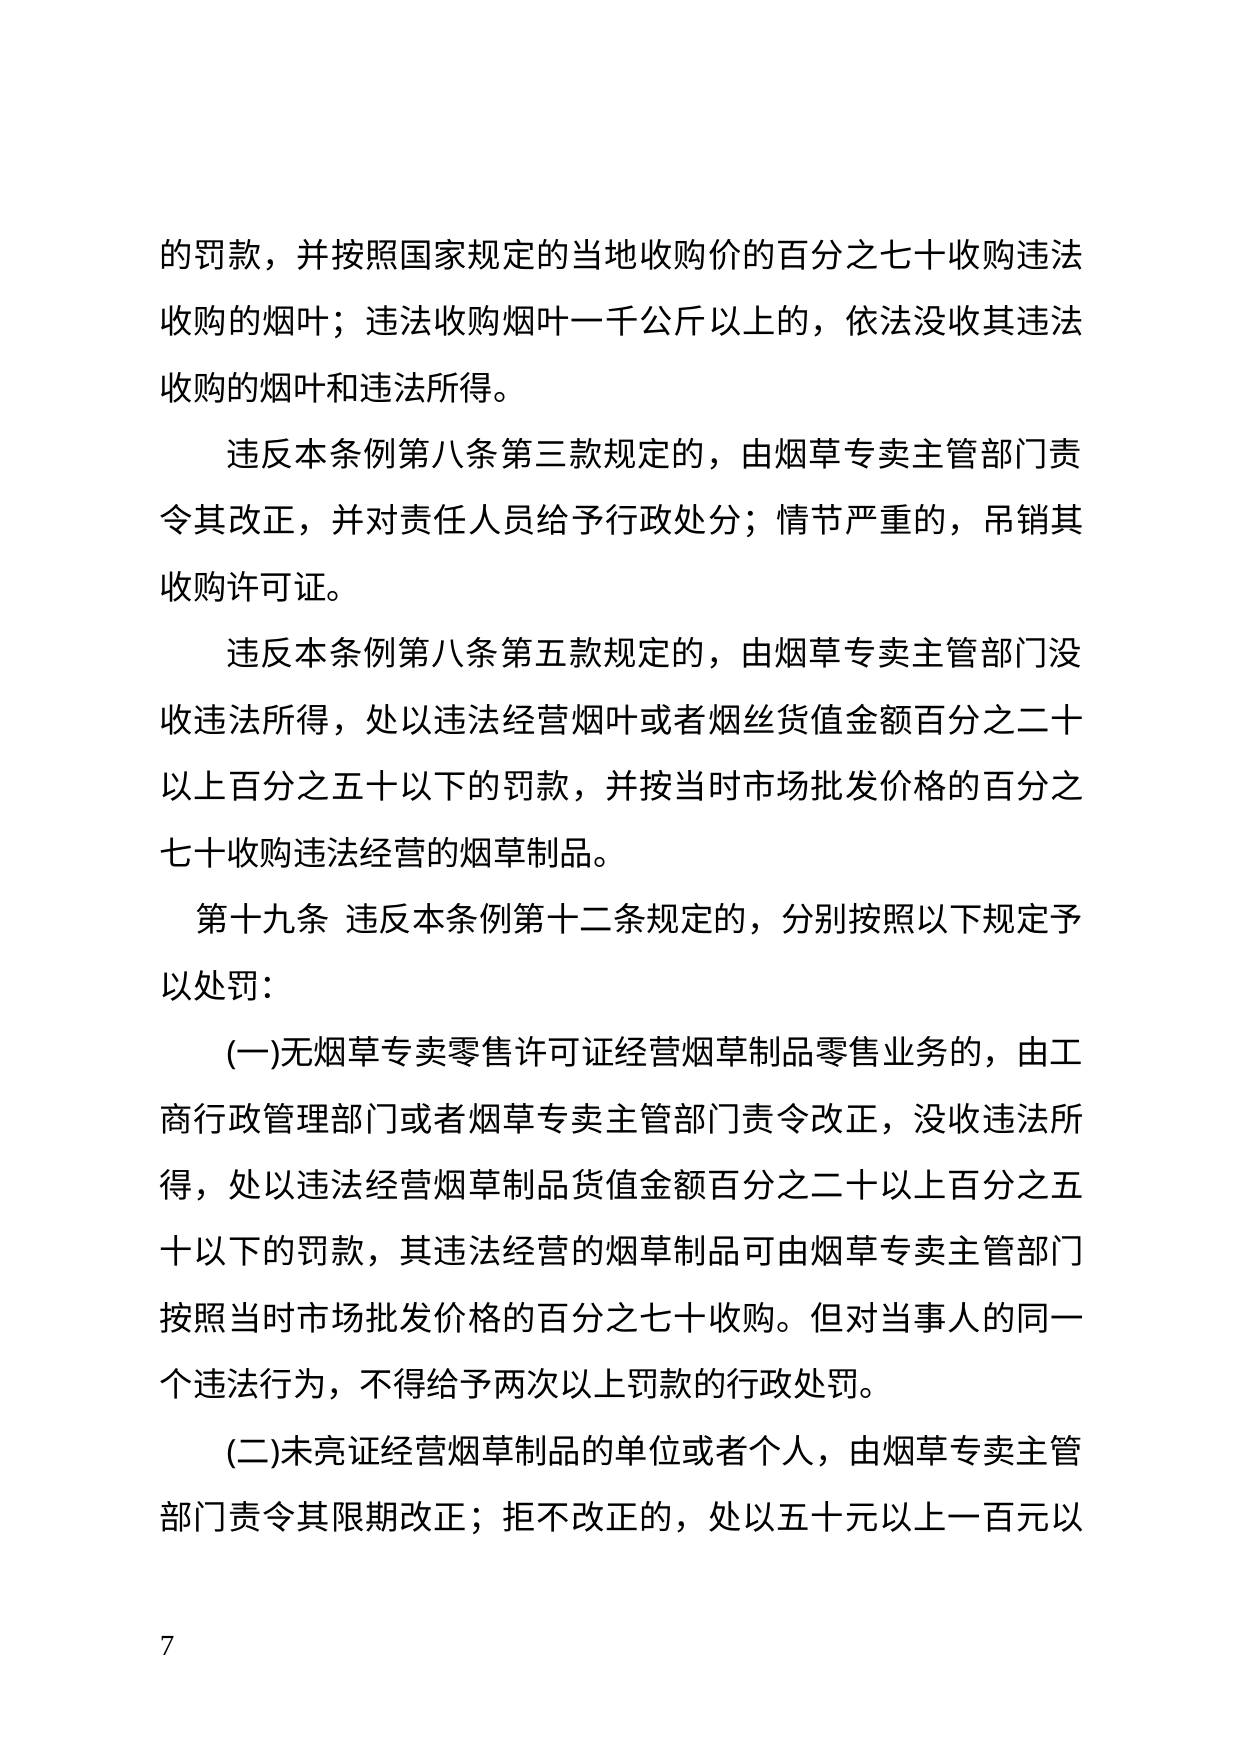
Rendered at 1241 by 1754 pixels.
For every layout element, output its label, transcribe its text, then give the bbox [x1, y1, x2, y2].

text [159, 219, 1084, 419]
text 违反本条例第八条第三款规定的，由烟草专卖主管部门责令其改正，并对责任人员给予行政处分；情节严重的，吊销其收购许可证。 [159, 419, 1084, 618]
text 第十九条 违反本条例第十二条规定的，分别按照以下规定予以处罚： [159, 884, 1084, 1017]
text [159, 1416, 1084, 1548]
text 违反本条例第八条第五款规定的，由烟草专卖主管部门没收违法所得，处以违法经营烟叶或者烟丝货值金额百分之二十以上百分之五十以下的罚款，并按当时市场批发价格的百分之七十收购违法经营的烟草制品。 [159, 618, 1084, 884]
text (一)无烟草专卖零售许可证经营烟草制品零售业务的，由工商行政管理部门或者烟草专卖主管部门责令改正，没收违法所得，处以违法经营烟草制品货值金额百分之二十以上百分之五十以下的罚款，其违法经营的烟草制品可由烟草专卖主管部门按照当时市场批发价格的百分之七十收购。但对当事人的同一个违法行为，不得给予两次以上罚款的行政处罚。 [159, 1017, 1084, 1416]
